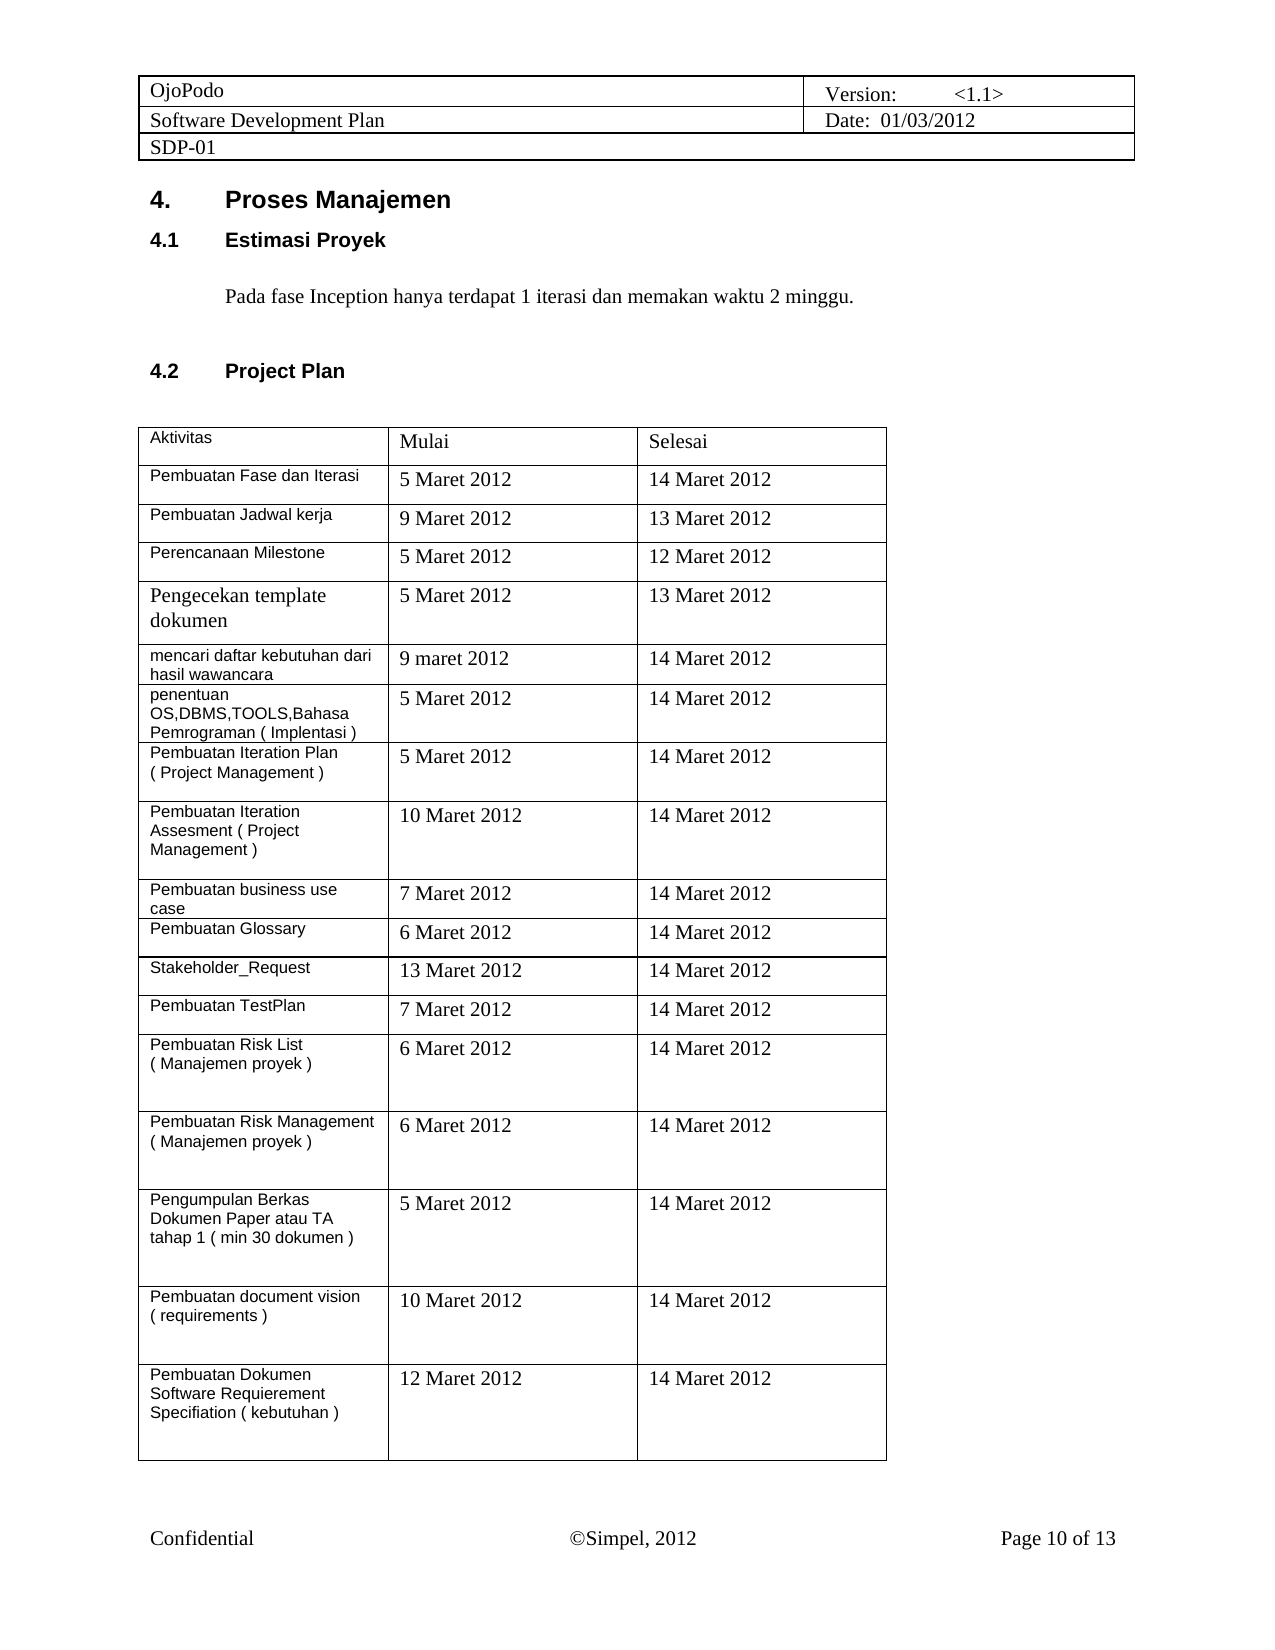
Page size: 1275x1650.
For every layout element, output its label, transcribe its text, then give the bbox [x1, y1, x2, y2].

subtitle Project Plan [150, 358, 1125, 383]
table_cell Pembuatan Fase dan Iterasi [139, 466, 388, 504]
table_cell 14 Maret 2012 [638, 466, 886, 504]
table_cell Pengecekan template dokumen [139, 582, 388, 644]
table_cell 14 Maret 2012 [638, 996, 886, 1033]
subtitle Estimasi Proyek [150, 227, 1125, 252]
table_cell 13 Maret 2012 [638, 505, 886, 542]
table_cell 14 Maret 2012 [638, 919, 886, 956]
table_cell 9 Maret 2012 [389, 505, 637, 542]
table_cell Pembuatan TestPlan [139, 996, 388, 1033]
table_cell 5 Maret 2012 [389, 466, 637, 504]
table_cell Pembuatan Dokumen Software Requierement Specifiation ( kebutuhan ) [139, 1365, 388, 1460]
table_cell 14 Maret 2012 [638, 1190, 886, 1286]
table_cell 6 Maret 2012 [389, 1112, 637, 1189]
table_cell 14 Maret 2012 [638, 1112, 886, 1189]
table_cell 5 Maret 2012 [389, 685, 637, 742]
table_cell 13 Maret 2012 [638, 582, 886, 644]
table_cell 14 Maret 2012 [638, 645, 886, 684]
table_cell 14 Maret 2012 [638, 685, 886, 742]
table_cell 14 Maret 2012 [638, 802, 886, 878]
table_cell Pengumpulan Berkas Dokumen Paper atau TA tahap 1 ( min 30 dokumen ) [139, 1190, 388, 1286]
table_header Mulai [389, 428, 637, 465]
table_cell mencari daftar kebutuhan dari hasil wawancara [139, 645, 388, 684]
table_cell 6 Maret 2012 [389, 1035, 637, 1111]
table_cell Pembuatan Iteration Plan ( Project Management ) [139, 743, 388, 801]
table_cell 7 Maret 2012 [389, 996, 637, 1033]
table_cell 5 Maret 2012 [389, 743, 637, 801]
table_cell Pembuatan Iteration Assesment ( Project Management ) [139, 802, 388, 878]
table_cell Pembuatan Glossary [139, 919, 388, 956]
table_cell penentuan OS,DBMS,TOOLS,Bahasa Pemrograman ( Implentasi ) [139, 685, 388, 742]
table_cell Pembuatan business use case [139, 880, 388, 918]
table_cell Pembuatan Jadwal kerja [139, 505, 388, 542]
table_cell Stakeholder_Request [139, 958, 388, 995]
table_header Aktivitas [139, 428, 388, 465]
table_header Selesai [638, 428, 886, 465]
table_cell 10 Maret 2012 [389, 1287, 637, 1363]
table_cell 14 Maret 2012 [638, 880, 886, 918]
table_cell 14 Maret 2012 [638, 1365, 886, 1460]
table_cell Pembuatan Risk List ( Manajemen proyek ) [139, 1035, 388, 1111]
table_cell 13 Maret 2012 [389, 958, 637, 995]
table_cell 10 Maret 2012 [389, 802, 637, 878]
table_cell 6 Maret 2012 [389, 919, 637, 956]
table_cell 5 Maret 2012 [389, 582, 637, 644]
table_cell 12 Maret 2012 [389, 1365, 637, 1460]
table_cell 9 maret 2012 [389, 645, 637, 684]
table_cell Perencanaan Milestone [139, 543, 388, 581]
table_cell 5 Maret 2012 [389, 1190, 637, 1286]
table_cell Pembuatan document vision ( requirements ) [139, 1287, 388, 1363]
table_cell 14 Maret 2012 [638, 1287, 886, 1363]
subtitle Proses Manajemen [150, 185, 1125, 214]
table_cell 12 Maret 2012 [638, 543, 886, 581]
table_cell 5 Maret 2012 [389, 543, 637, 581]
table_cell 14 Maret 2012 [638, 1035, 886, 1111]
table_cell 14 Maret 2012 [638, 958, 886, 995]
table_cell 7 Maret 2012 [389, 880, 637, 918]
text Pada fase Inception hanya terdapat 1 iterasi dan memakan waktu 2 minggu. [225, 258, 1125, 308]
table_cell 14 Maret 2012 [638, 743, 886, 801]
table_cell Pembuatan Risk Management ( Manajemen proyek ) [139, 1112, 388, 1189]
